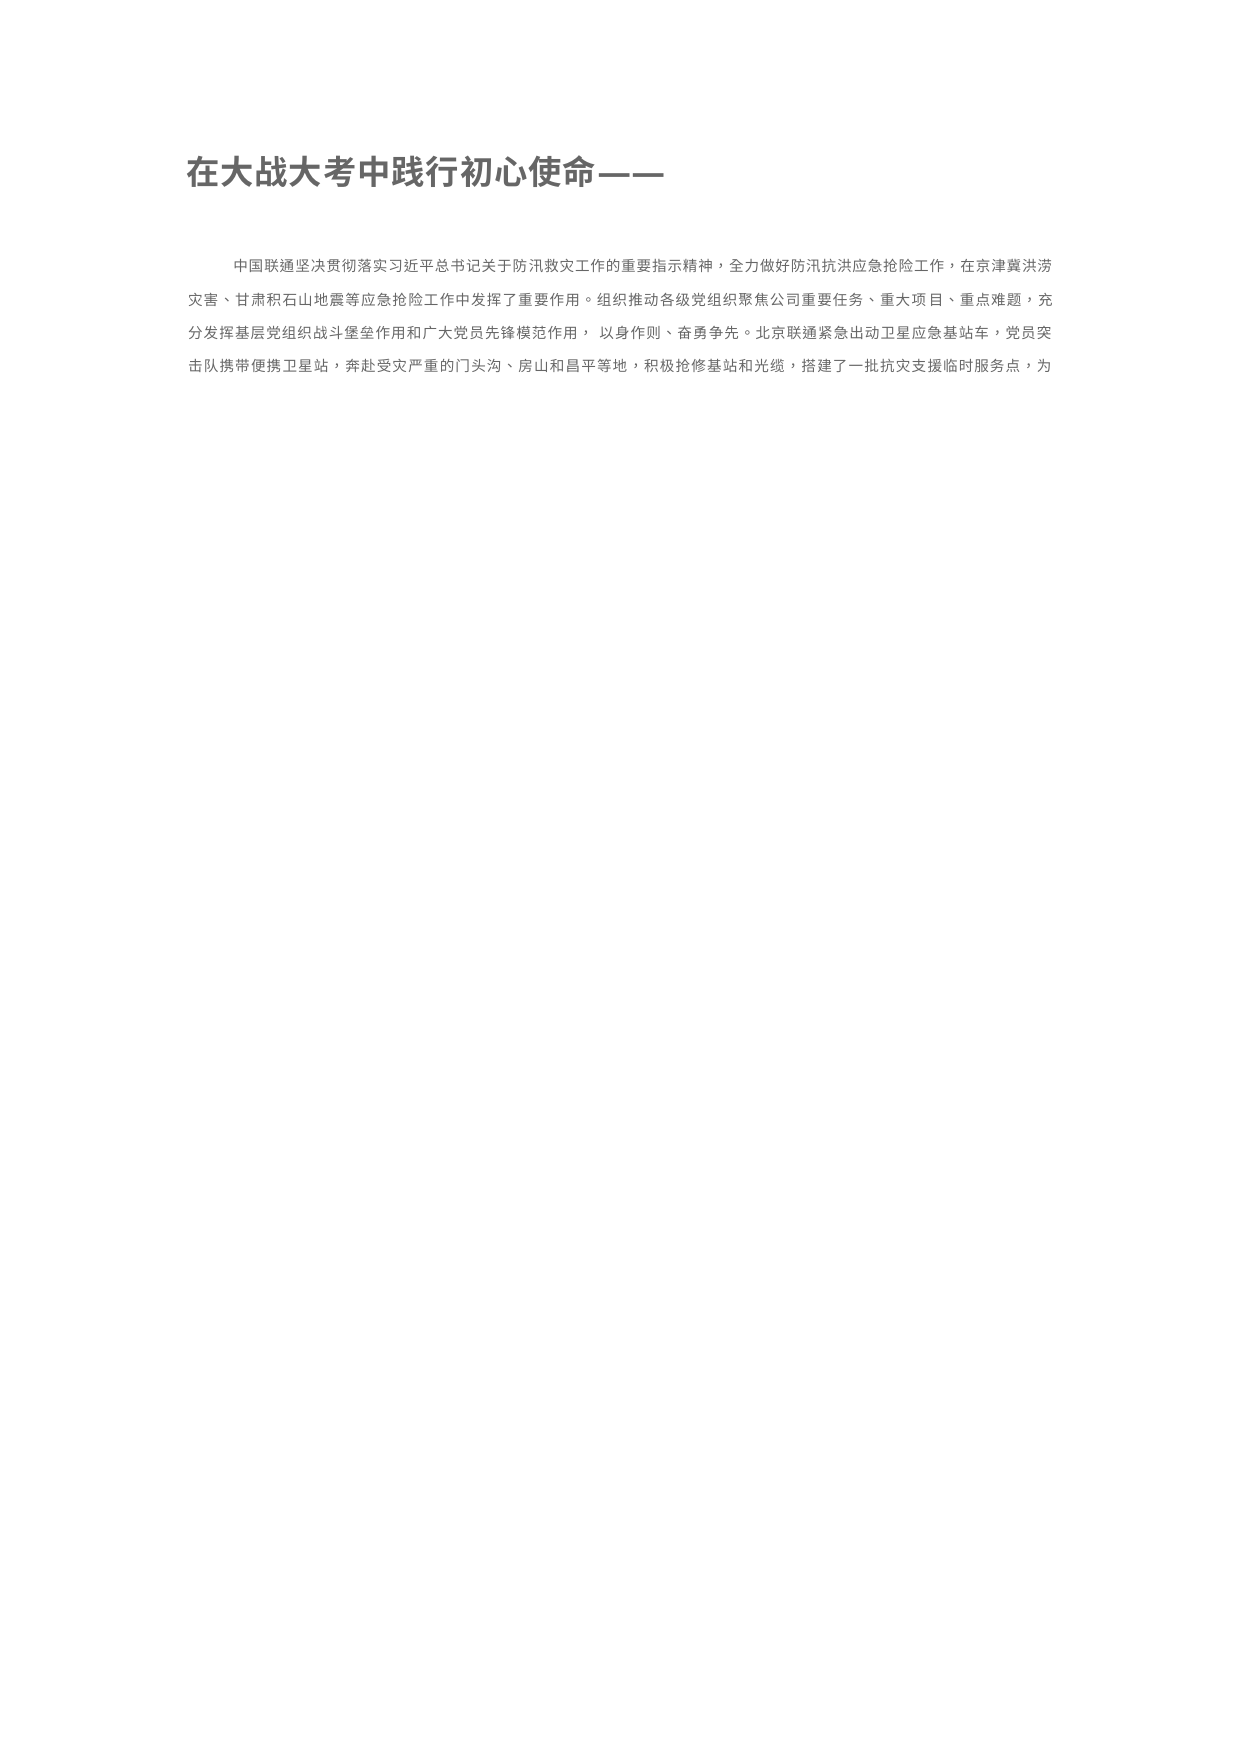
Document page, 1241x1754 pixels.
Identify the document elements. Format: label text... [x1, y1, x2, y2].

subtitle 在大战大考中践行初心使命—— [186, 149, 1057, 194]
text 中国联通坚决贯彻落实习近平总书记关于防汛救灾工作的重要指示精神，全力做好防汛抗洪应急抢险工作，在京津冀洪涝 灾害、甘肃积石山地震等应急抢险工作中发挥了重要作用。组织推动各级党组织聚焦公司重要任务、重大项目、重点难题，充 分发挥基层党组织战斗堡垒作用和广大党员先锋模范作用， 以身作则、奋勇争先。北京联通紧急出动卫星应急基站车，党员突 击队携带便携卫星站，奔赴受灾严重的门头沟、房山和昌平等地，积极抢修基站和光缆，搭建了一批抗灾支援临时服务点，为 [188, 256, 1053, 376]
